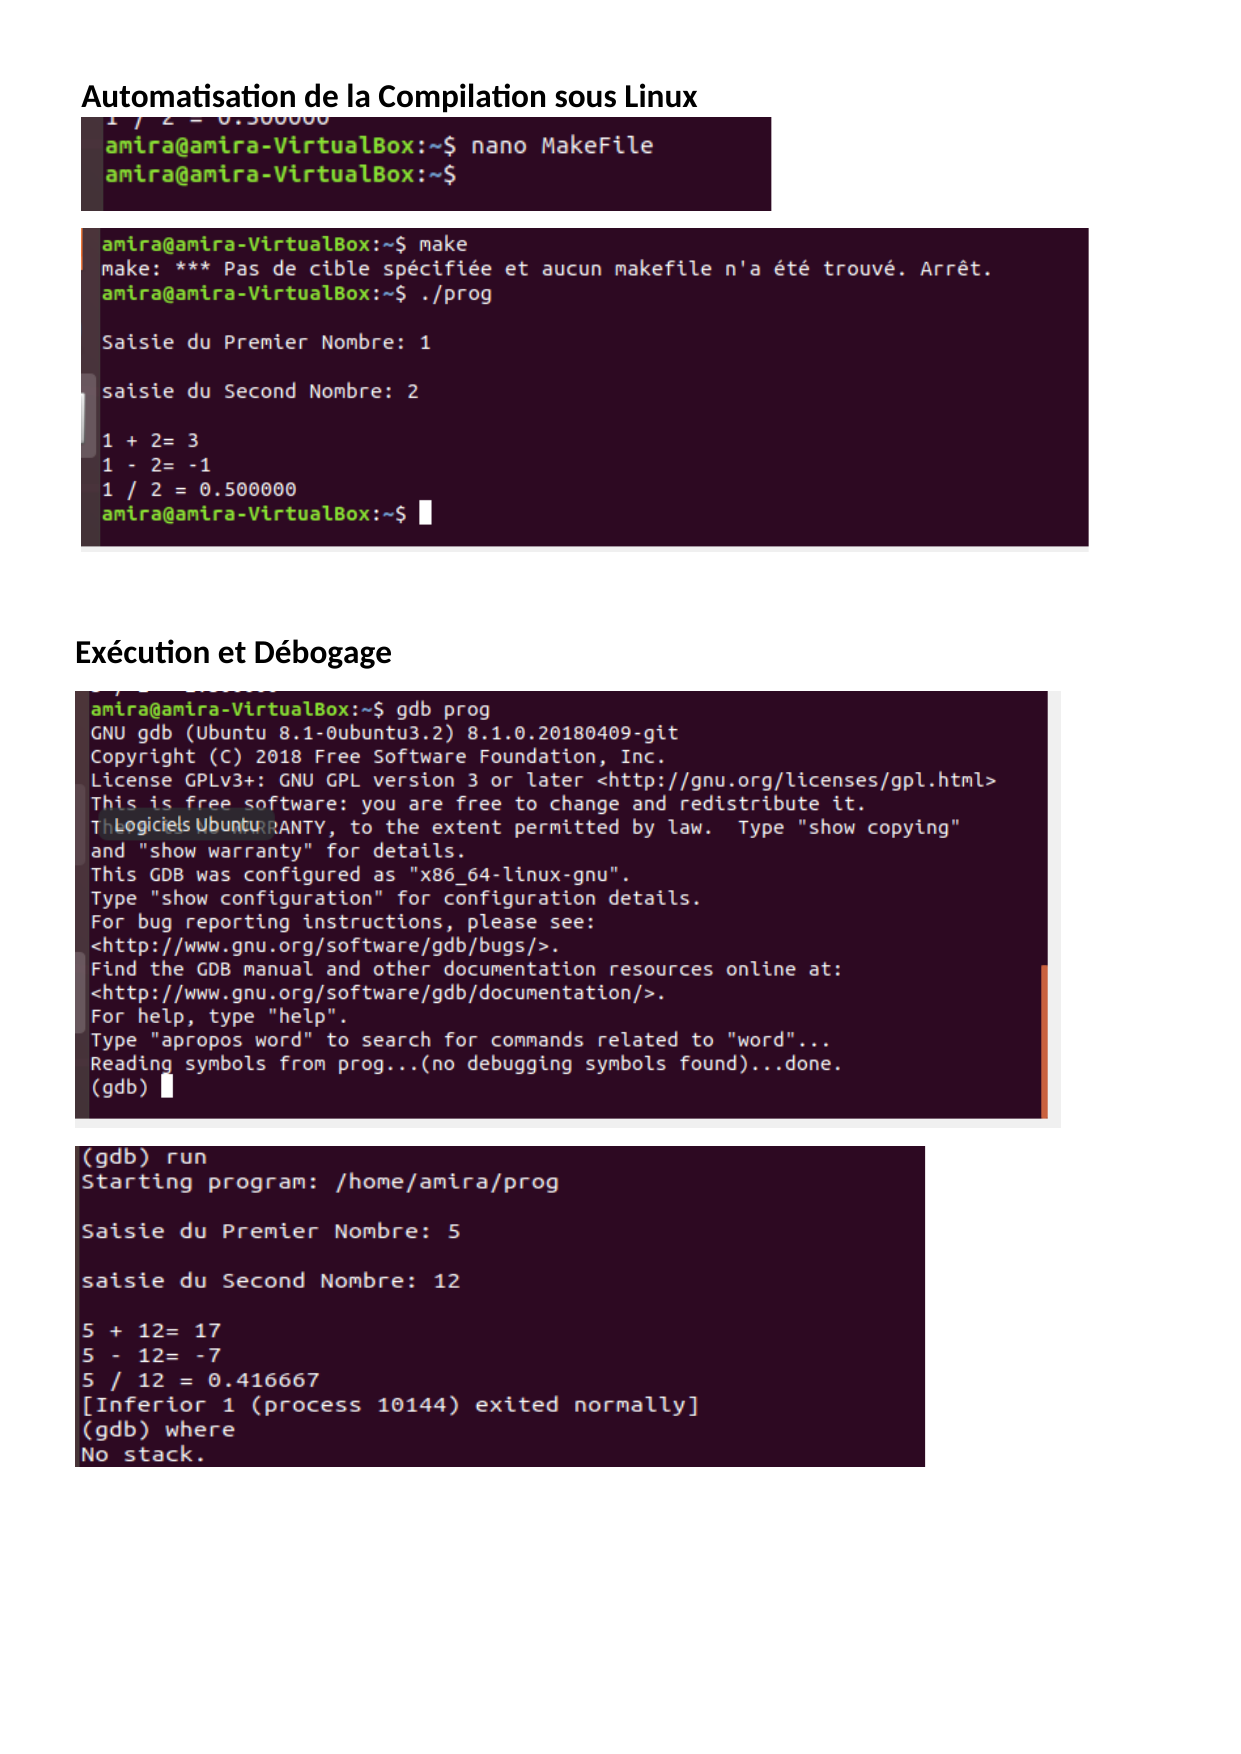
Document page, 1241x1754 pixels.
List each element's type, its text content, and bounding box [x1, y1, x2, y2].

picture [81, 228, 1089, 552]
picture [75, 691, 1061, 1128]
text Exécution et Débogage [75, 631, 1165, 672]
picture [81, 117, 772, 211]
picture [75, 1146, 926, 1467]
